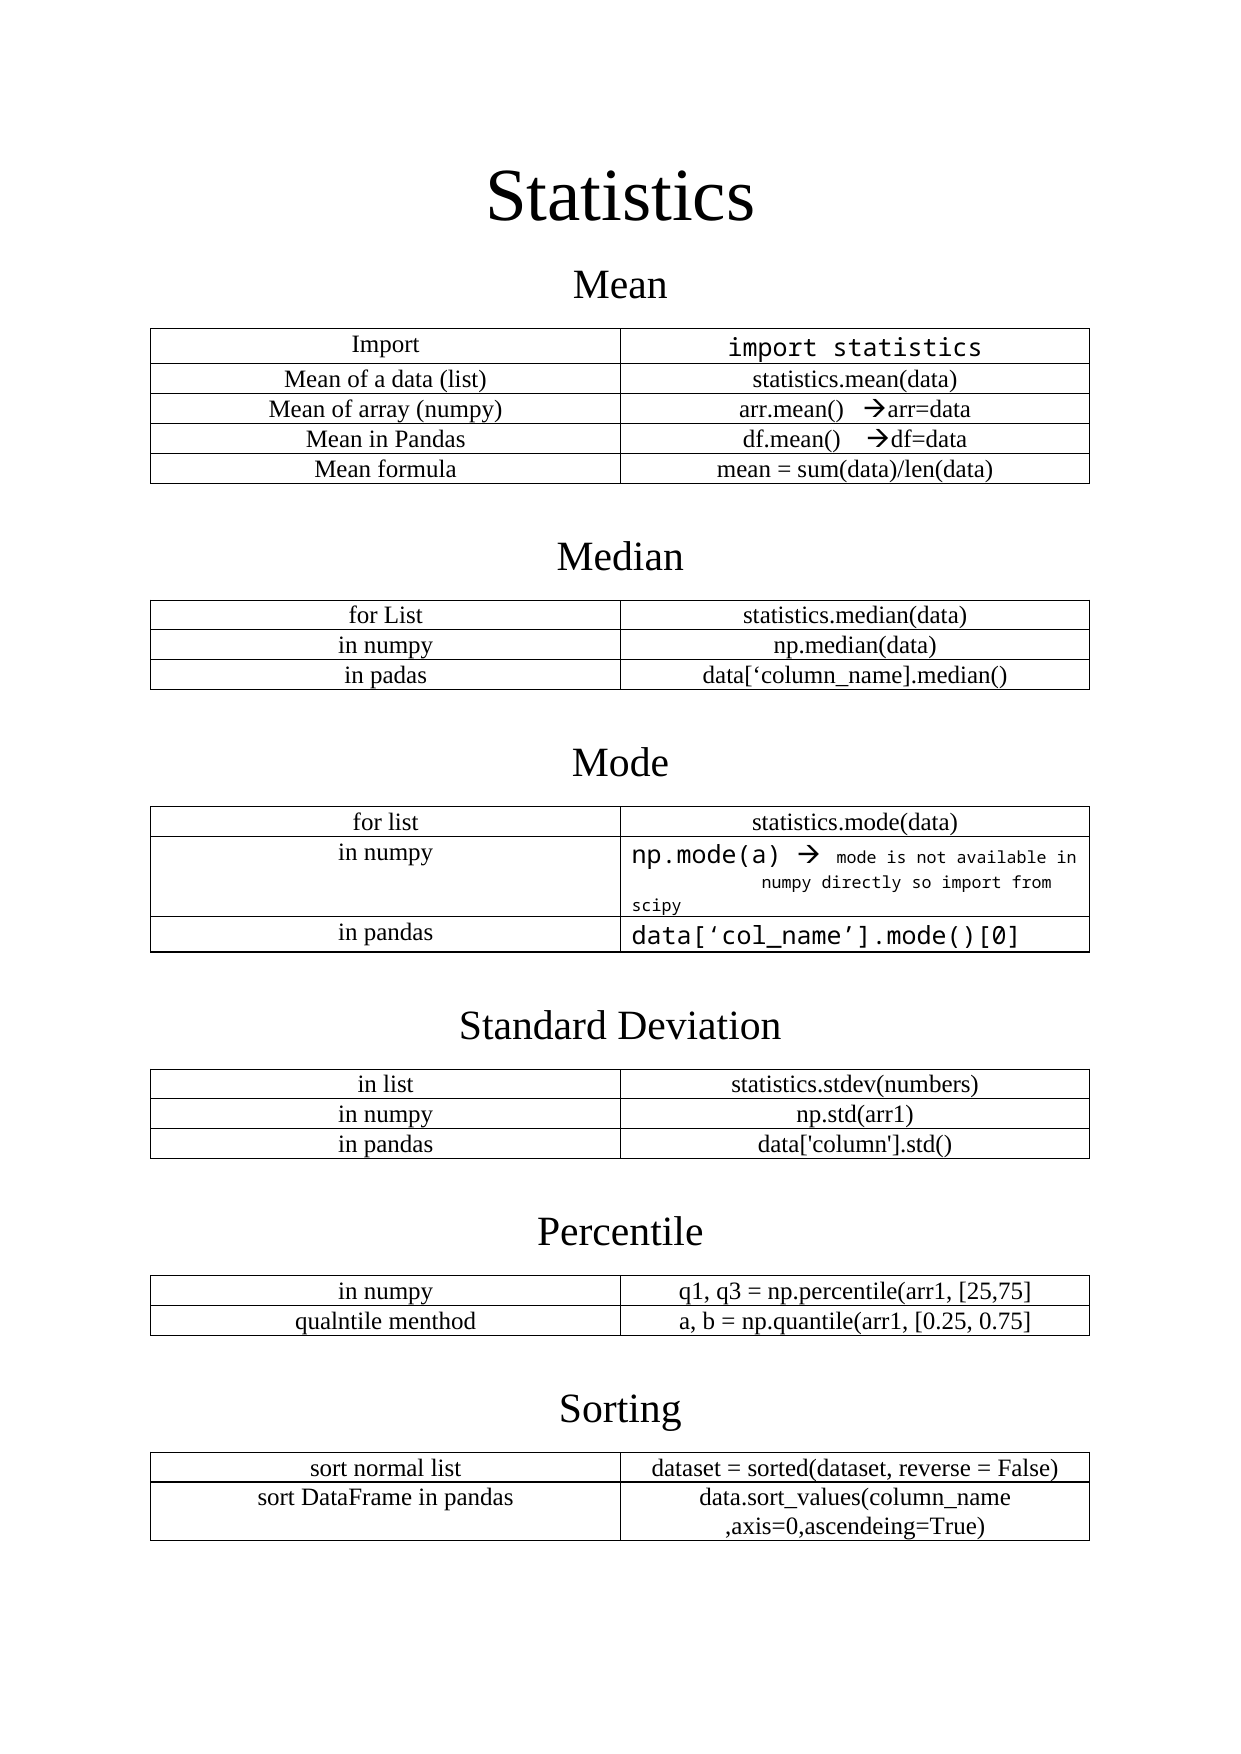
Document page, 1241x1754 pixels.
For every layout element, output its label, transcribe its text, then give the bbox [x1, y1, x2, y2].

table_cell a, b = np.quantile(arr1, [0.25, 0.75] [621, 1306, 1089, 1334]
table_header Import [151, 329, 620, 363]
table_cell qualntile menthod [151, 1306, 620, 1334]
table_cell in pandas [151, 917, 620, 951]
table_cell in numpy [151, 1099, 620, 1128]
table_cell arr.mean() arr=data [621, 394, 1089, 423]
table_header q1, q3 = np.percentile(arr1, [25,75] [621, 1276, 1089, 1305]
table_cell Mean of a data (list) [151, 364, 620, 393]
table_cell mean = sum(data)/len(data) [621, 454, 1089, 482]
text Mode [150, 738, 1090, 786]
text Statistics [150, 150, 1090, 236]
table_cell data[‘col_name’].mode()[0] [621, 917, 1089, 951]
table_header sort normal list [151, 1453, 620, 1481]
text Sorting [150, 1383, 1090, 1431]
table_cell Mean formula [151, 454, 620, 482]
table_header statistics.mode(data) [621, 807, 1089, 836]
table_header dataset = sorted(dataset, reverse = False) [621, 1453, 1089, 1481]
text Standard Deviation [150, 1000, 1090, 1048]
table_cell np.std(arr1) [621, 1099, 1089, 1128]
table_header in list [151, 1070, 620, 1098]
table_header statistics.median(data) [621, 601, 1089, 629]
table_cell data[‘column_name].median() [621, 660, 1089, 689]
table_cell np.median(data) [621, 630, 1089, 659]
table_cell in numpy [151, 837, 620, 916]
table_cell data['column'].std() [621, 1129, 1089, 1158]
table_cell Mean in Pandas [151, 424, 620, 453]
text Mean [150, 260, 1090, 308]
table_cell data.sort_values(column_name ,axis=0,ascendeing=True) [621, 1483, 1089, 1540]
table_cell sort DataFrame in pandas [151, 1483, 620, 1540]
table_header for List [151, 601, 620, 629]
table_header in numpy [151, 1276, 620, 1305]
table_header for list [151, 807, 620, 836]
table_header statistics.stdev(numbers) [621, 1070, 1089, 1098]
table_cell in pandas [151, 1129, 620, 1158]
table_cell df.mean() df=data [621, 424, 1089, 453]
text Median [150, 531, 1090, 579]
text Percentile [150, 1207, 1090, 1254]
table_cell in padas [151, 660, 620, 689]
table_cell np.mode(a) mode is not available in numpy directly so import from scipy [621, 837, 1089, 916]
table_cell Mean of array (numpy) [151, 394, 620, 423]
table_header import statistics [621, 329, 1089, 363]
table_cell in numpy [151, 630, 620, 659]
table_cell statistics.mean(data) [621, 364, 1089, 393]
